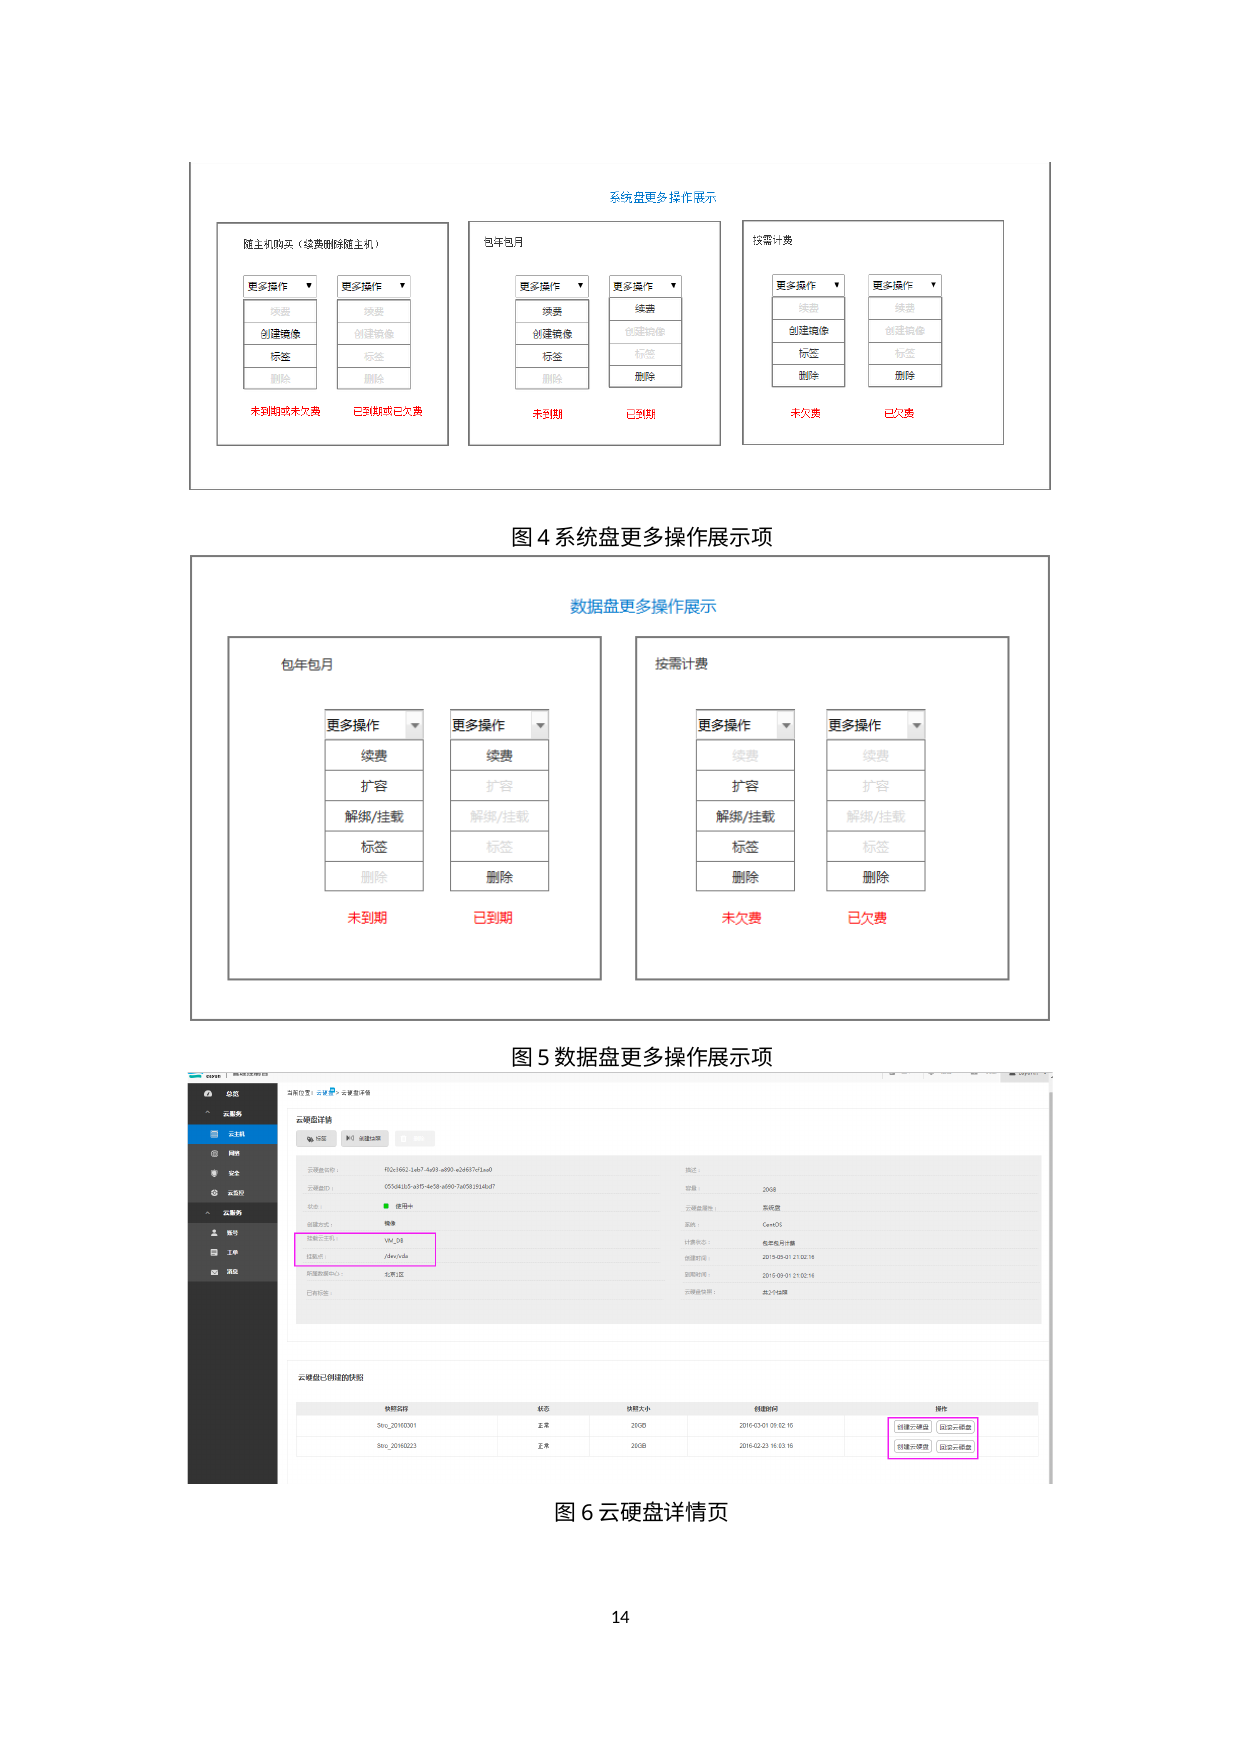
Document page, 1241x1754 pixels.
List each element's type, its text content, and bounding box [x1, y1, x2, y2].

text 图四 系统盘更多操作展示项 [187, 519, 1053, 552]
picture [187, 552, 1053, 1024]
picture [187, 1072, 1053, 1484]
text 图五 数据盘更多操作展示项 [187, 1039, 1053, 1072]
picture [187, 162, 1053, 490]
text 图六 云硬盘详情页 [187, 1494, 1053, 1527]
